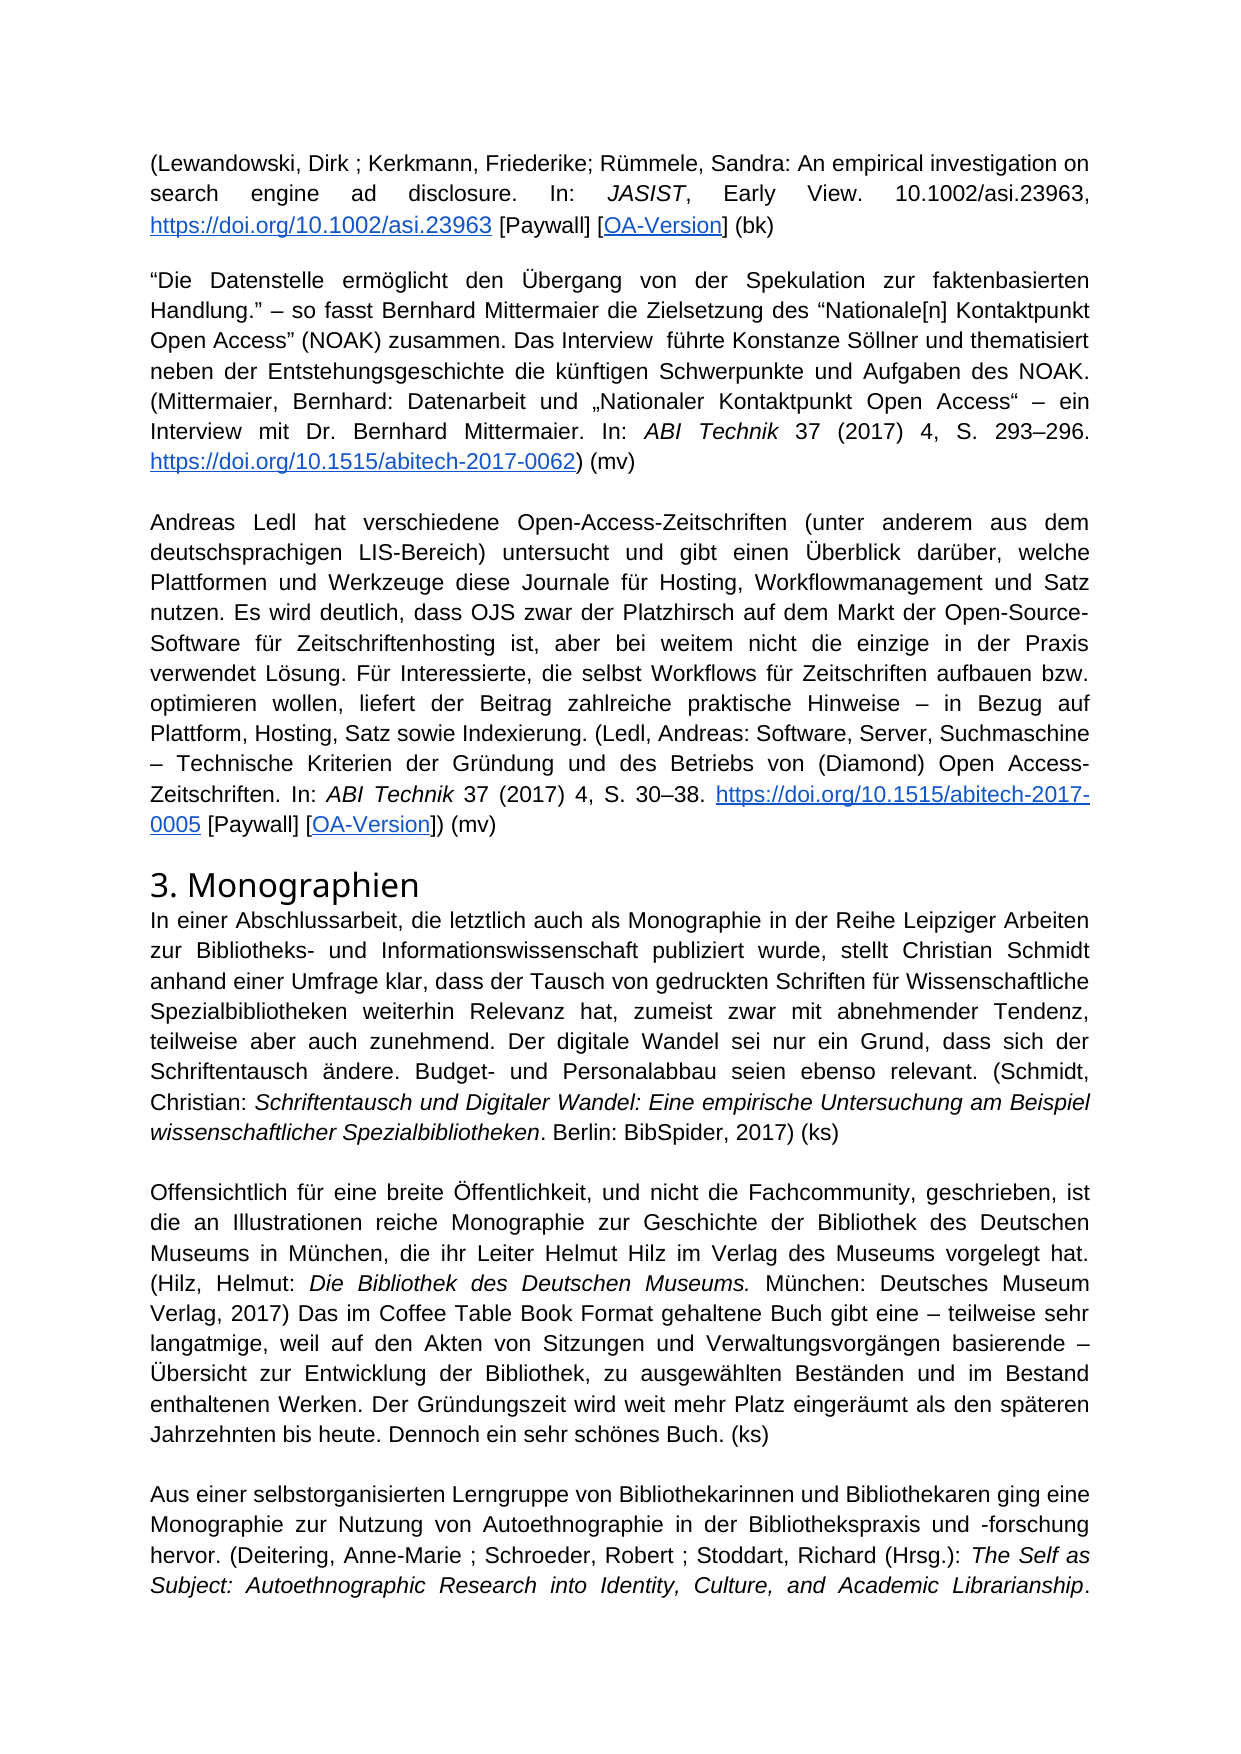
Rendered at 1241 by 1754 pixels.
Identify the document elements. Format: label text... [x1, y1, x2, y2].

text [150, 1481, 1090, 1598]
text “Die Datenstelle ermöglicht den Übergang von der Spekulation zur faktenbasierten Handlung.” – so fasst Bernhard Mittermaier die Zielsetzung des “Nationale[n] Kontaktpunkt Open Access” (NOAK) zusammen. Das Interview führte Konstanze Söllner und thematisiert neben der Entstehungsgeschichte die künftigen Schwerpunkte und Aufgaben des NOAK. (Mittermaier, Bernhard: Datenarbeit und „Nationaler Kontaktpunkt Open Access“ – ein Interview mit Dr. Bernhard Mittermaier. In: ABI Technik 37 (2017) 4, S. 293–296. https://doi.org/10.1515/abitech-2017-0062) (mv) [150, 267, 1090, 475]
text In einer Abschlussarbeit, die letztlich auch als Monographie in der Reihe Leipziger Arbeiten zur Bibliotheks- und Informationswissenschaft publiziert wurde, stellt Christian Schmidt anhand einer Umfrage klar, dass der Tausch von gedruckten Schriften für Wissenschaftliche Spezialbibliotheken weiterhin Relevanz hat, zumeist zwar mit abnehmender Tendenz, teilweise aber auch zunehmend. Der digitale Wandel sei nur ein Grund, dass sich der Schriftentausch ändere. Budget- und Personalabbau seien ebenso relevant. (Schmidt, Christian: Schriftentausch und Digitaler Wandel: Eine empirische Untersuchung am Beispiel wissenschaftlicher Spezialbibliotheken. Berlin: BibSpider, 2017) (ks) [150, 907, 1090, 1145]
text Offensichtlich für eine breite Öffentlichkeit, und nicht die Fachcommunity, geschrieben, ist die an Illustrationen reiche Monographie zur Geschichte der Bibliothek des Deutschen Museums in München, die ihr Leiter Helmut Hilz im Verlag des Museums vorgelegt hat. (Hilz, Helmut: Die Bibliothek des Deutschen Museums. München: Deutsches Museum Verlag, 2017) Das im Coffee Table Book Format gehaltene Buch gibt eine – teilweise sehr langatmige, weil auf den Akten von Sitzungen und Verwaltungsvorgängen basierende – Übersicht zur Entwicklung der Bibliothek, zu ausgewählten Beständen und im Bestand enthaltenen Werken. Der Gründungszeit wird weit mehr Platz eingeräumt als den späteren Jahrzehnten bis heute. Dennoch ein sehr schönes Buch. (ks) [150, 1179, 1090, 1447]
text Andreas Ledl hat verschiedene Open-Access-Zeitschriften (unter anderem aus dem deutschsprachigen LIS-Bereich) untersucht und gibt einen Überblick darüber, welche Plattformen und Werkzeuge diese Journale für Hosting, Workflowmanagement und Satz nutzen. Es wird deutlich, dass OJS zwar der Platzhirsch auf dem Markt der Open-Source-Software für Zeitschriftenhosting ist, aber bei weitem nicht die einzige in der Praxis verwendet Lösung. Für Interessierte, die selbst Workflows für Zeitschriften aufbauen bzw. optimieren wollen, liefert der Beitrag zahlreiche praktische Hinweise – in Bezug auf Plattform, Hosting, Satz sowie Indexierung. (Ledl, Andreas: Software, Server, Suchmaschine – Technische Kriterien der Gründung und des Betriebs von (Diamond) Open Access-Zeitschriften. In: ABI Technik 37 (2017) 4, S. 30–38. https://doi.org/10.1515/abitech-2017-0005 [Paywall] [OA-Version]) (mv) [150, 509, 1090, 837]
subtitle 3. Monographien [150, 862, 1090, 907]
text (Lewandowski, Dirk ; Kerkmann, Friederike; Rümmele, Sandra: An empirical investigation on search engine ad disclosure. In: JASIST, Early View. 10.1002/asi.23963, https://doi.org/10.1002/asi.23963 [Paywall] [OA-Version] (bk) [150, 150, 1090, 238]
